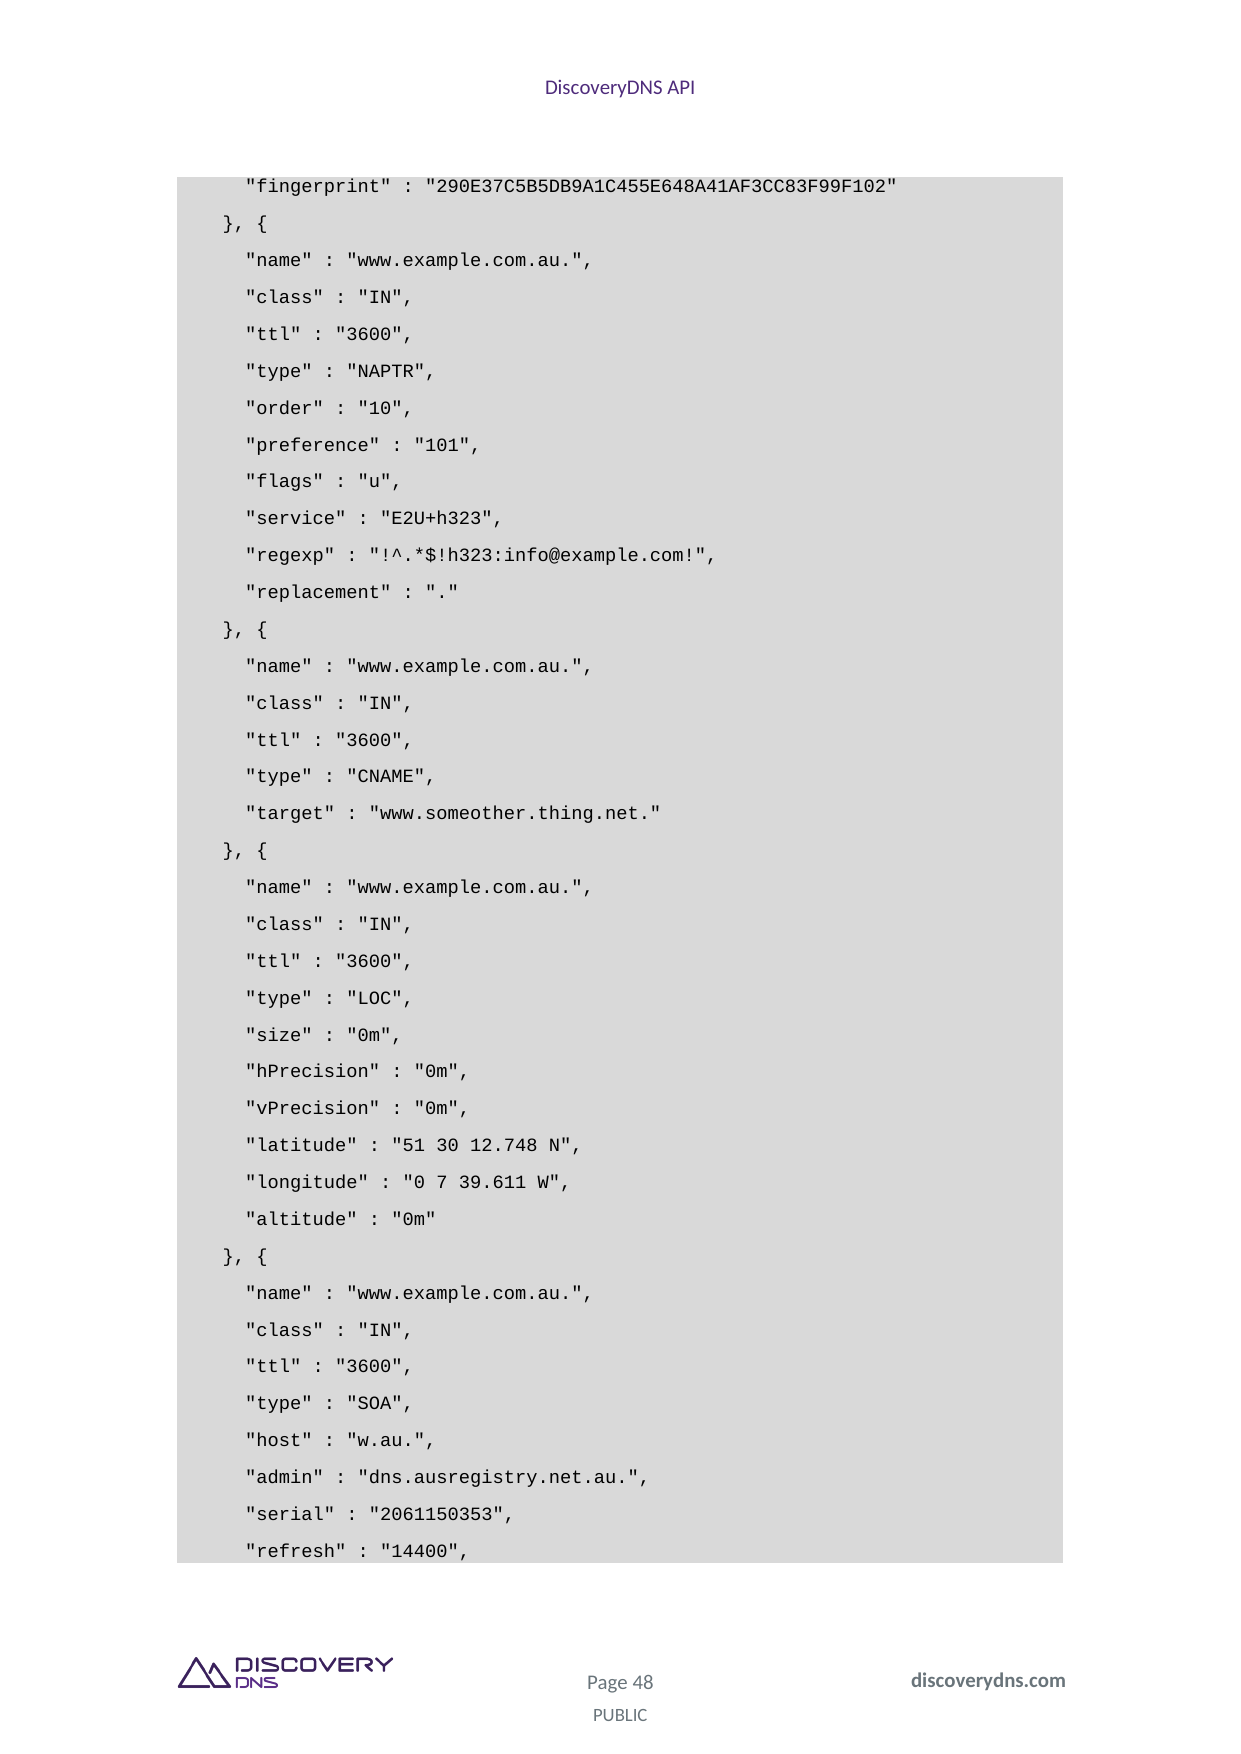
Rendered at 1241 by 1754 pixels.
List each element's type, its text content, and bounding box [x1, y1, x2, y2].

text "target" : "www.someother.thing.net." [177, 804, 1063, 825]
text "class" : "IN", [177, 1320, 1063, 1342]
text "regexp" : "!^.*$!h323:info@example.com!", [177, 546, 1063, 567]
text "class" : "IN", [177, 693, 1063, 715]
text "altitude" : "0m" [177, 1210, 1063, 1231]
text "refresh" : "14400", [177, 1542, 1063, 1563]
text "latitude" : "51 30 12.748 N", [177, 1136, 1063, 1157]
text "fingerprint" : "290E37C5B5DB9A1C455E648A41AF3CC83F99F102" [177, 177, 1063, 198]
text }, { [177, 841, 1063, 862]
text "serial" : "2061150353", [177, 1505, 1063, 1526]
text "longitude" : "0 7 39.611 W", [177, 1173, 1063, 1194]
text "preference" : "101", [177, 435, 1063, 457]
text "name" : "www.example.com.au.", [177, 251, 1063, 272]
text "name" : "www.example.com.au.", [177, 878, 1063, 899]
text "vPrecision" : "0m", [177, 1099, 1063, 1120]
picture [177, 1656, 394, 1689]
text "admin" : "dns.ausregistry.net.au.", [177, 1468, 1063, 1489]
text }, { [177, 620, 1063, 641]
text "replacement" : "." [177, 583, 1063, 604]
text "type" : "SOA", [177, 1394, 1063, 1415]
text "hPrecision" : "0m", [177, 1062, 1063, 1083]
text "class" : "IN", [177, 915, 1063, 936]
text "ttl" : "3600", [177, 730, 1063, 752]
text "host" : "w.au.", [177, 1431, 1063, 1452]
text "name" : "www.example.com.au.", [177, 1283, 1063, 1305]
text "size" : "0m", [177, 1025, 1063, 1047]
text "ttl" : "3600", [177, 325, 1063, 346]
text "service" : "E2U+h323", [177, 509, 1063, 530]
text "flags" : "u", [177, 472, 1063, 493]
text "type" : "CNAME", [177, 767, 1063, 788]
text "ttl" : "3600", [177, 952, 1063, 973]
text "ttl" : "3600", [177, 1357, 1063, 1378]
text "name" : "www.example.com.au.", [177, 657, 1063, 678]
text "type" : "LOC", [177, 988, 1063, 1010]
text "type" : "NAPTR", [177, 362, 1063, 383]
text }, { [177, 1247, 1063, 1268]
text }, { [177, 214, 1063, 235]
text "class" : "IN", [177, 288, 1063, 309]
text "order" : "10", [177, 398, 1063, 420]
